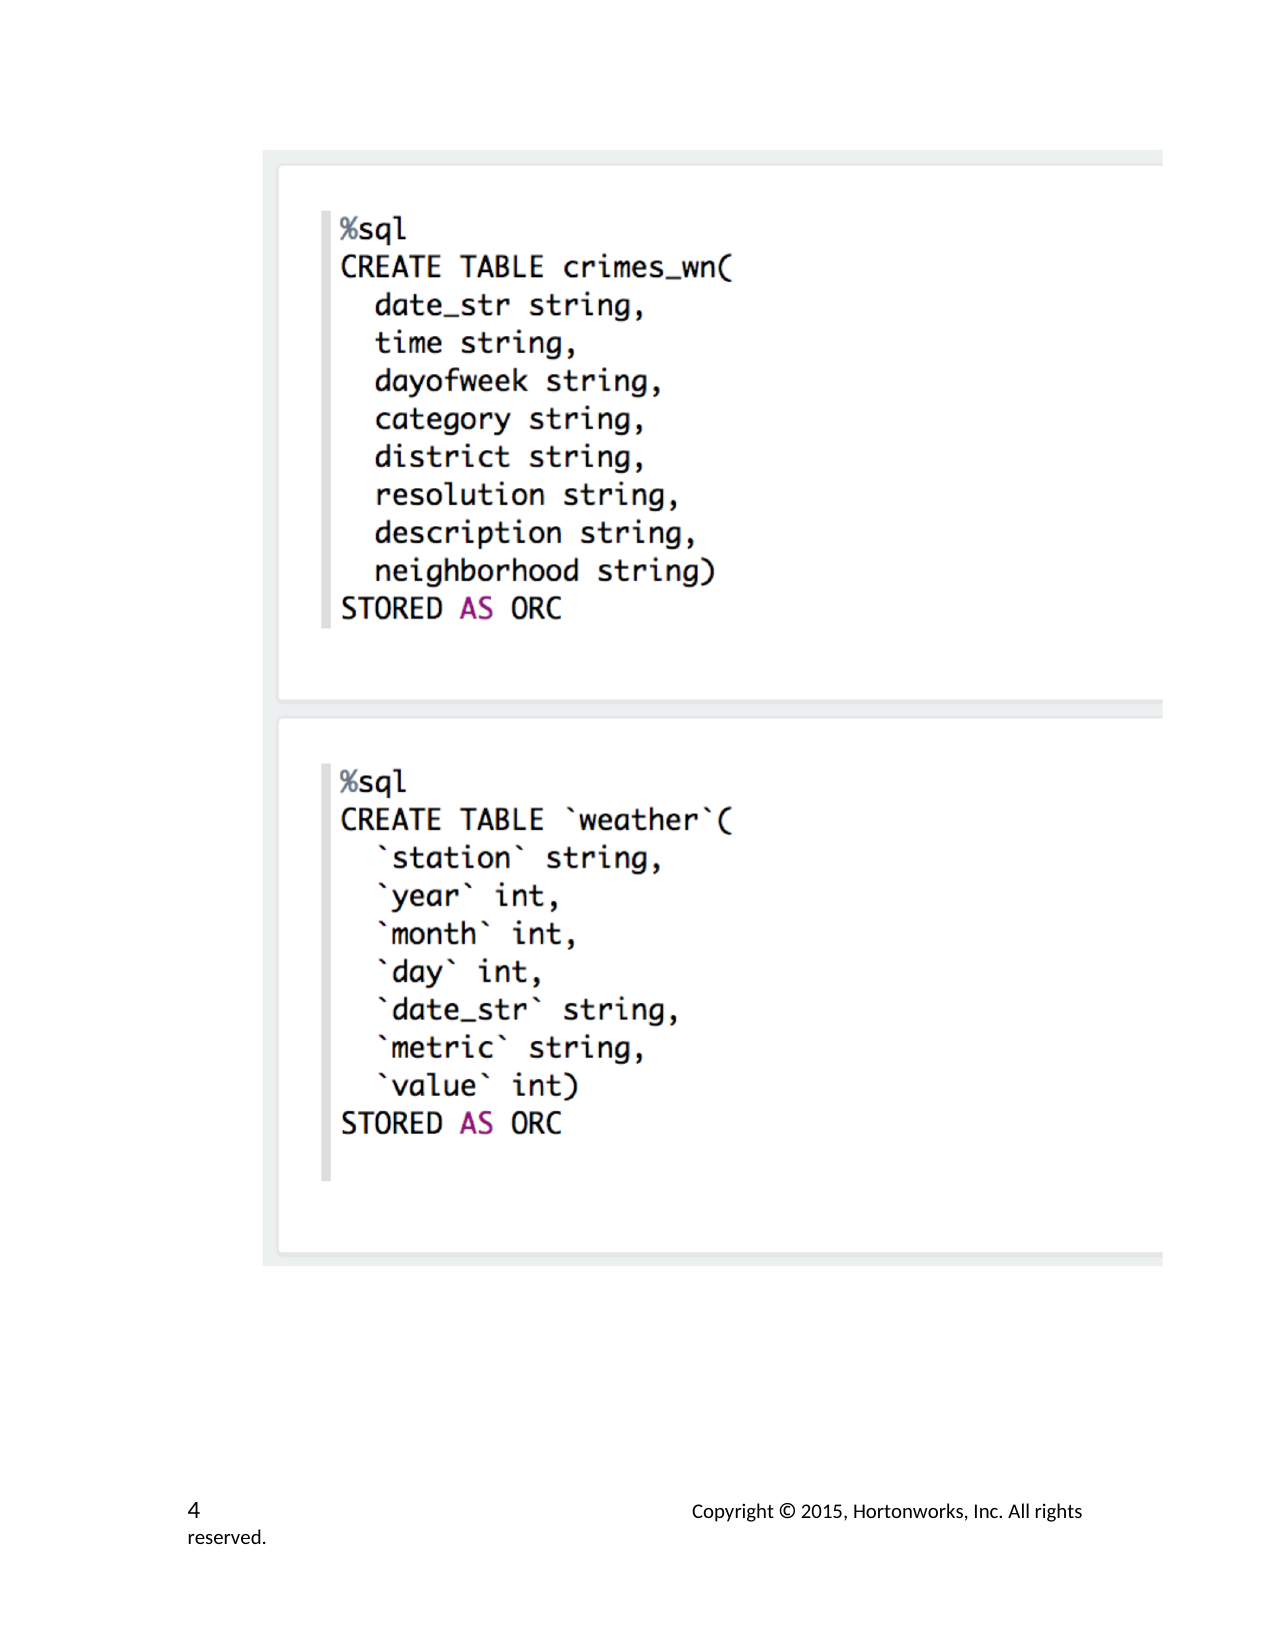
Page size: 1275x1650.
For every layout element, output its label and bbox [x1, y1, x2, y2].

picture [262, 150, 1163, 1266]
